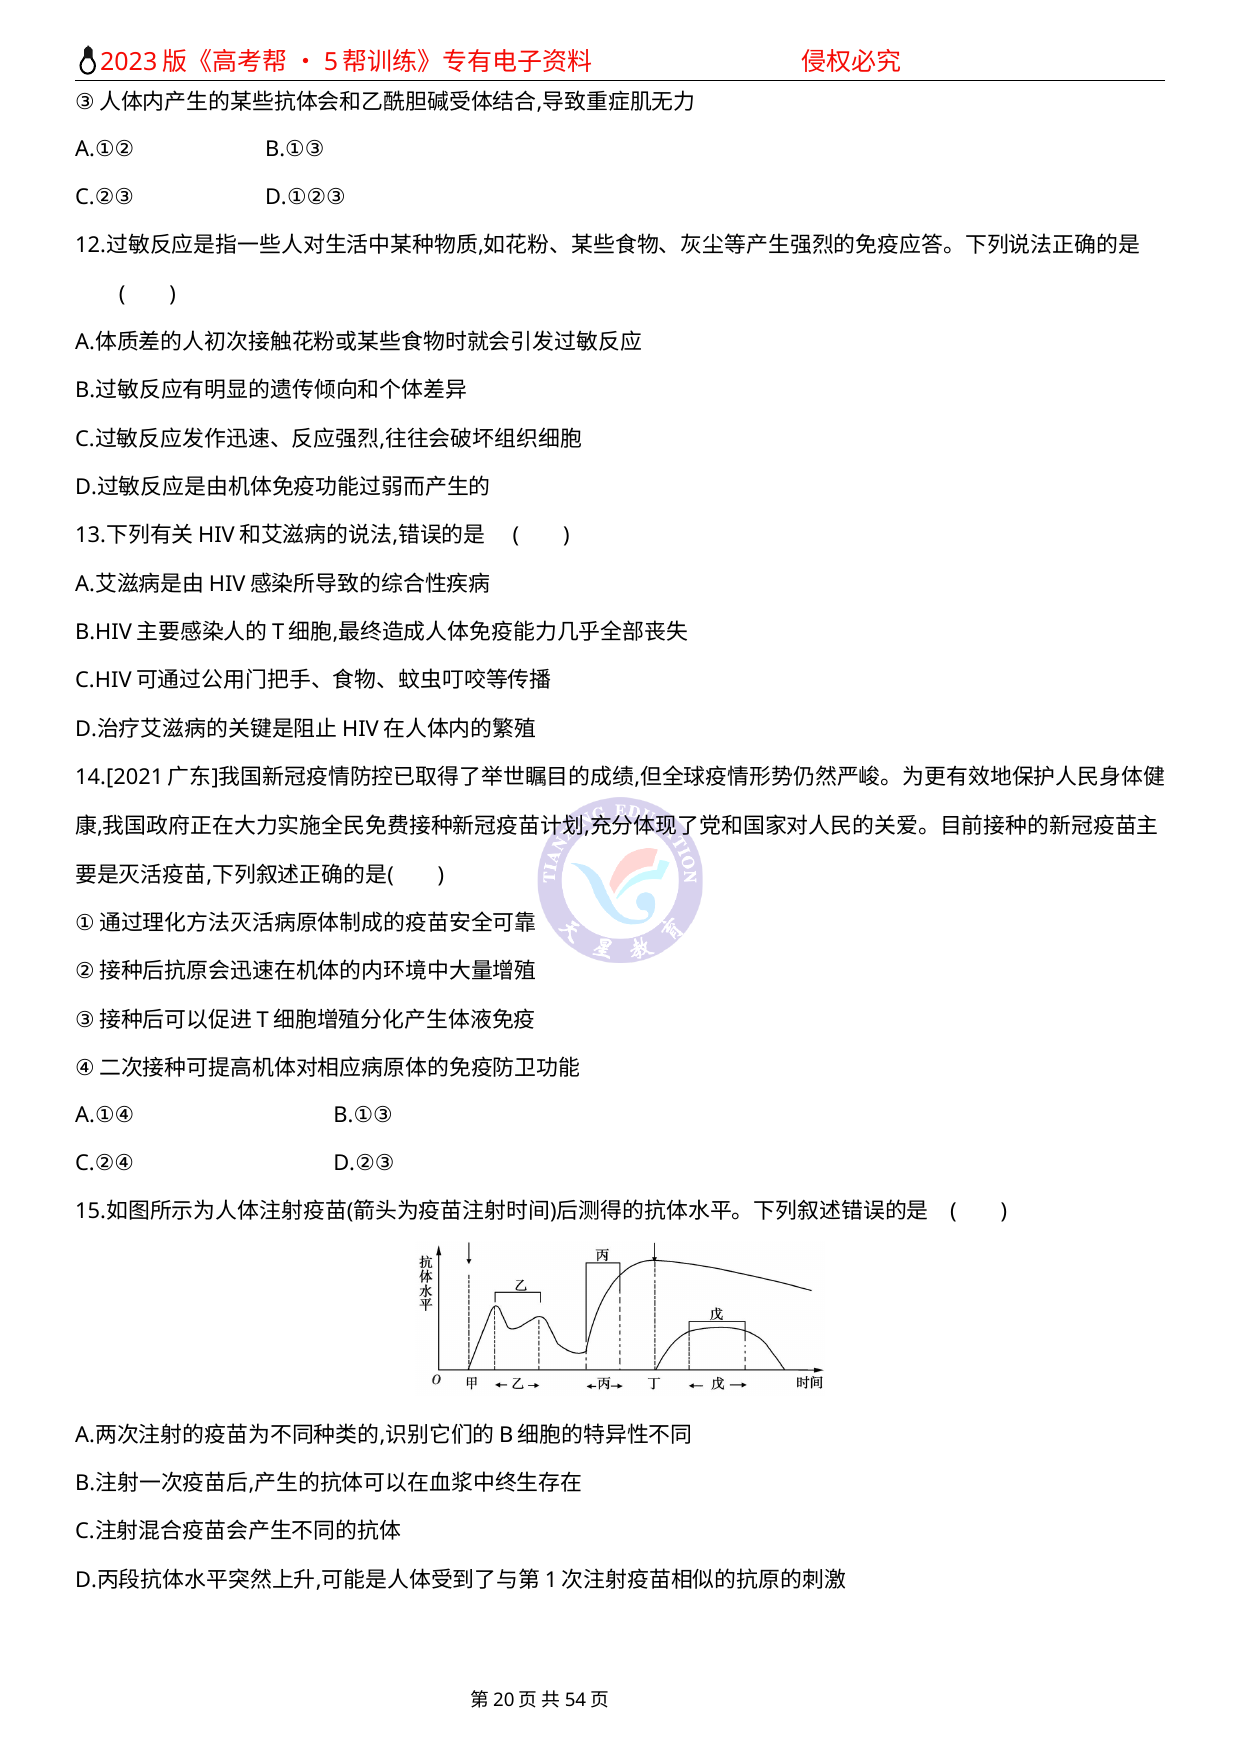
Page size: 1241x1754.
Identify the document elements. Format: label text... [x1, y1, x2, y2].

text A.艾滋病是由HIV感染所导致的综合性疾病 [75, 565, 1165, 598]
text D.治疗艾滋病的关键是阻止HIV在人体内的繁殖 [75, 710, 1165, 743]
text ①通过理化方法灭活病原体制成的疫苗安全可靠 [75, 904, 1165, 937]
text ③人体内产生的某些抗体会和乙酰胆碱受体结合,导致重症肌无力 [75, 83, 1165, 116]
text A.①④ B.①③ [75, 1098, 1165, 1130]
text C.②④ D.②③ [75, 1145, 1165, 1178]
text 15.如图所示为人体注射疫苗(箭头为疫苗注射时间)后测得的抗体水平。下列叙述错误的是 ( ) [75, 1193, 1165, 1225]
text 14.[2021广东]我国新冠疫情防控已取得了举世瞩目的成绩,但全球疫情形势仍然严峻。为更有效地保护人民身体健康,我国政府正在大力实施全民免费接种新冠疫苗计划,充分体现了党和国家对人民的关爱。目前接种的新冠疫苗主要是灭活疫苗,下列叙述正确的是( ) [75, 759, 1165, 889]
picture [415, 1241, 825, 1396]
text A.①② B.①③ [75, 132, 1165, 164]
text B.HIV主要感染人的T细胞,最终造成人体免疫能力几乎全部丧失 [75, 614, 1165, 646]
text ④二次接种可提高机体对相应病原体的免疫防卫功能 [75, 1049, 1165, 1082]
text C.②③ D.①②③ [75, 179, 1165, 212]
text C.注射混合疫苗会产生不同的抗体 [75, 1513, 1165, 1545]
text B.注射一次疫苗后,产生的抗体可以在血浆中终生存在 [75, 1464, 1165, 1497]
text D.过敏反应是由机体免疫功能过弱而产生的 [75, 469, 1165, 501]
text A.体质差的人初次接触花粉或某些食物时就会引发过敏反应 [75, 324, 1165, 356]
text C.HIV可通过公用门把手、食物、蚊虫叮咬等传播 [75, 662, 1165, 694]
text 13.下列有关HIV和艾滋病的说法,错误的是 ( ) [75, 517, 1165, 549]
text D.丙段抗体水平突然上升,可能是人体受到了与第1次注射疫苗相似的抗原的刺激 [75, 1561, 1165, 1594]
text ②接种后抗原会迅速在机体的内环境中大量增殖 [75, 953, 1165, 985]
text ③接种后可以促进T细胞增殖分化产生体液免疫 [75, 1001, 1165, 1034]
text B.过敏反应有明显的遗传倾向和个体差异 [75, 372, 1165, 404]
text 12.过敏反应是指一些人对生活中某种物质,如花粉、某些食物、灰尘等产生强烈的免疫应答。下列说法正确的是 ( ) [75, 227, 1165, 308]
text C.过敏反应发作迅速、反应强烈,往往会破坏组织细胞 [75, 420, 1165, 453]
text A.两次注射的疫苗为不同种类的,识别它们的B细胞的特异性不同 [75, 1416, 1165, 1449]
